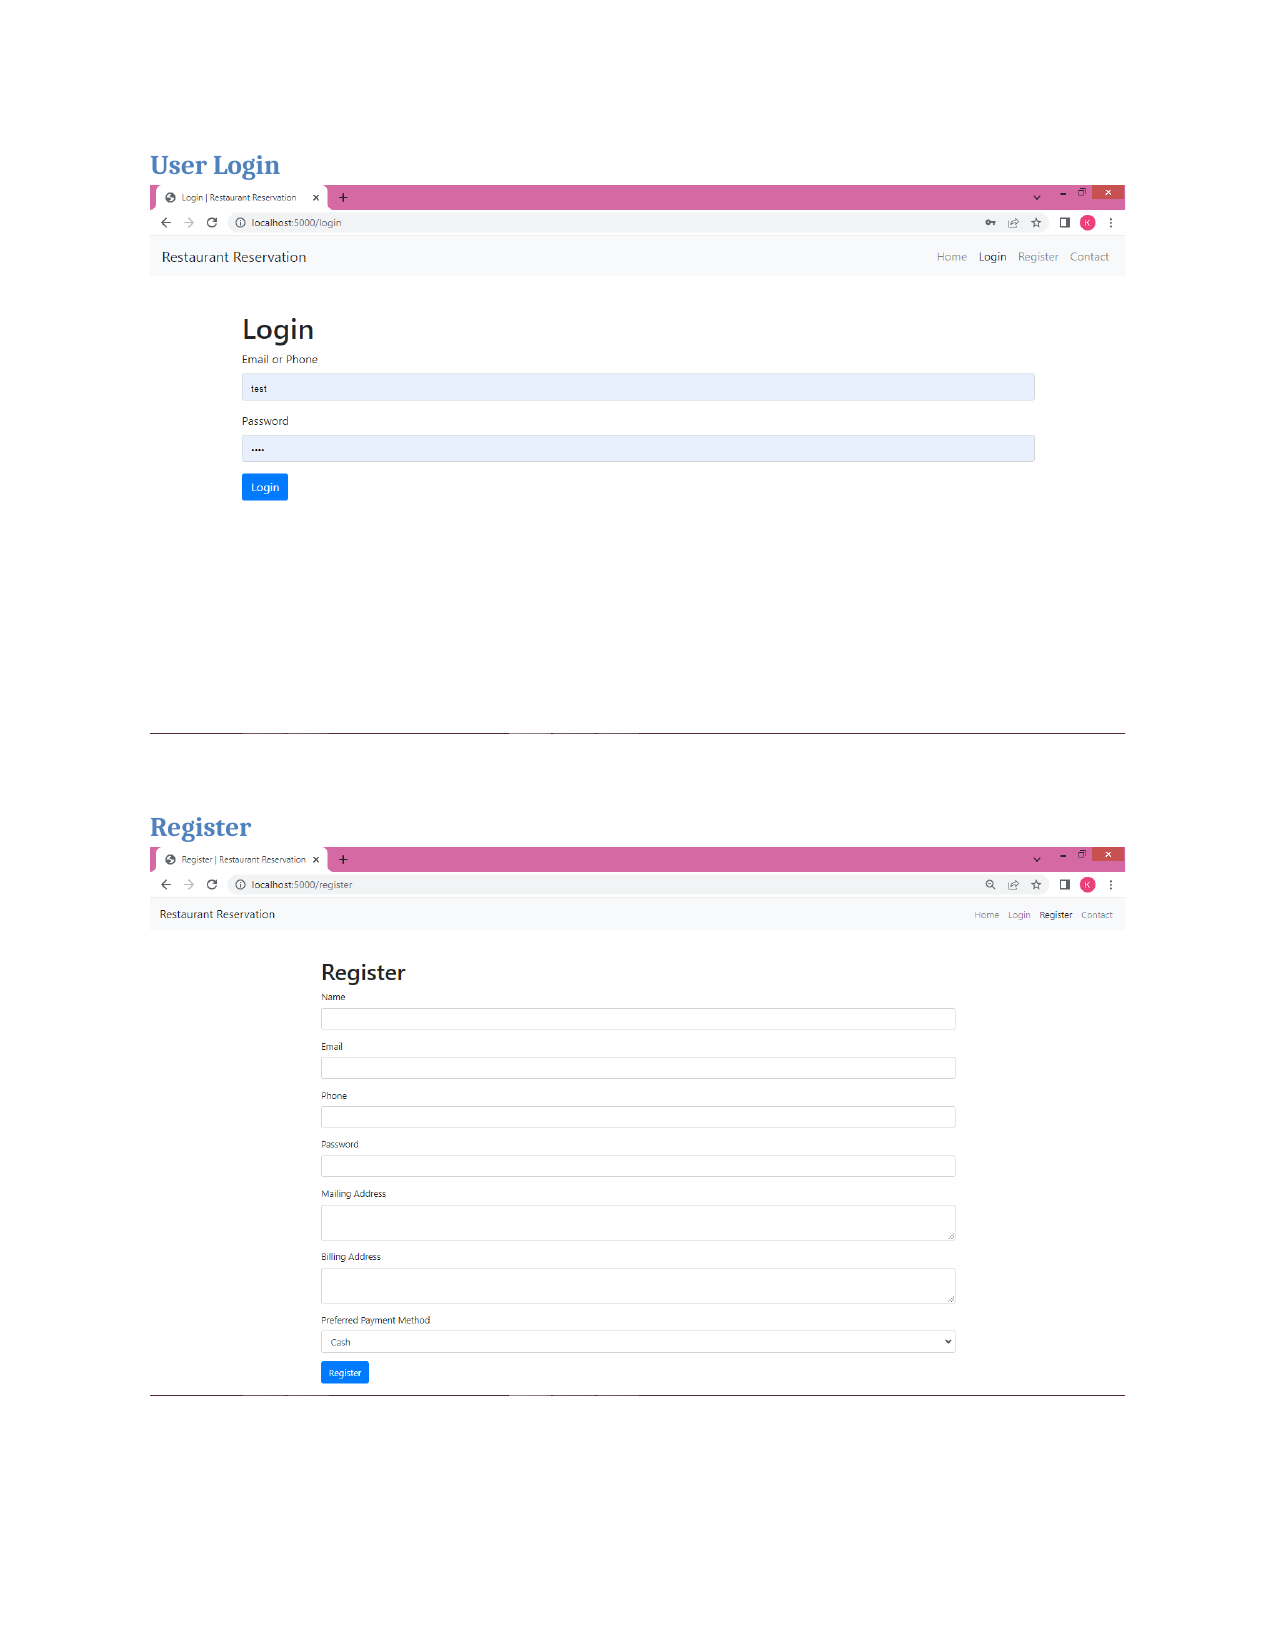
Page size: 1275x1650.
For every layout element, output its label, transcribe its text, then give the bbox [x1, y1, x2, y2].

picture [150, 847, 1125, 1396]
subtitle Register [150, 812, 1125, 843]
picture [150, 185, 1125, 734]
subtitle User Login [150, 150, 1125, 181]
